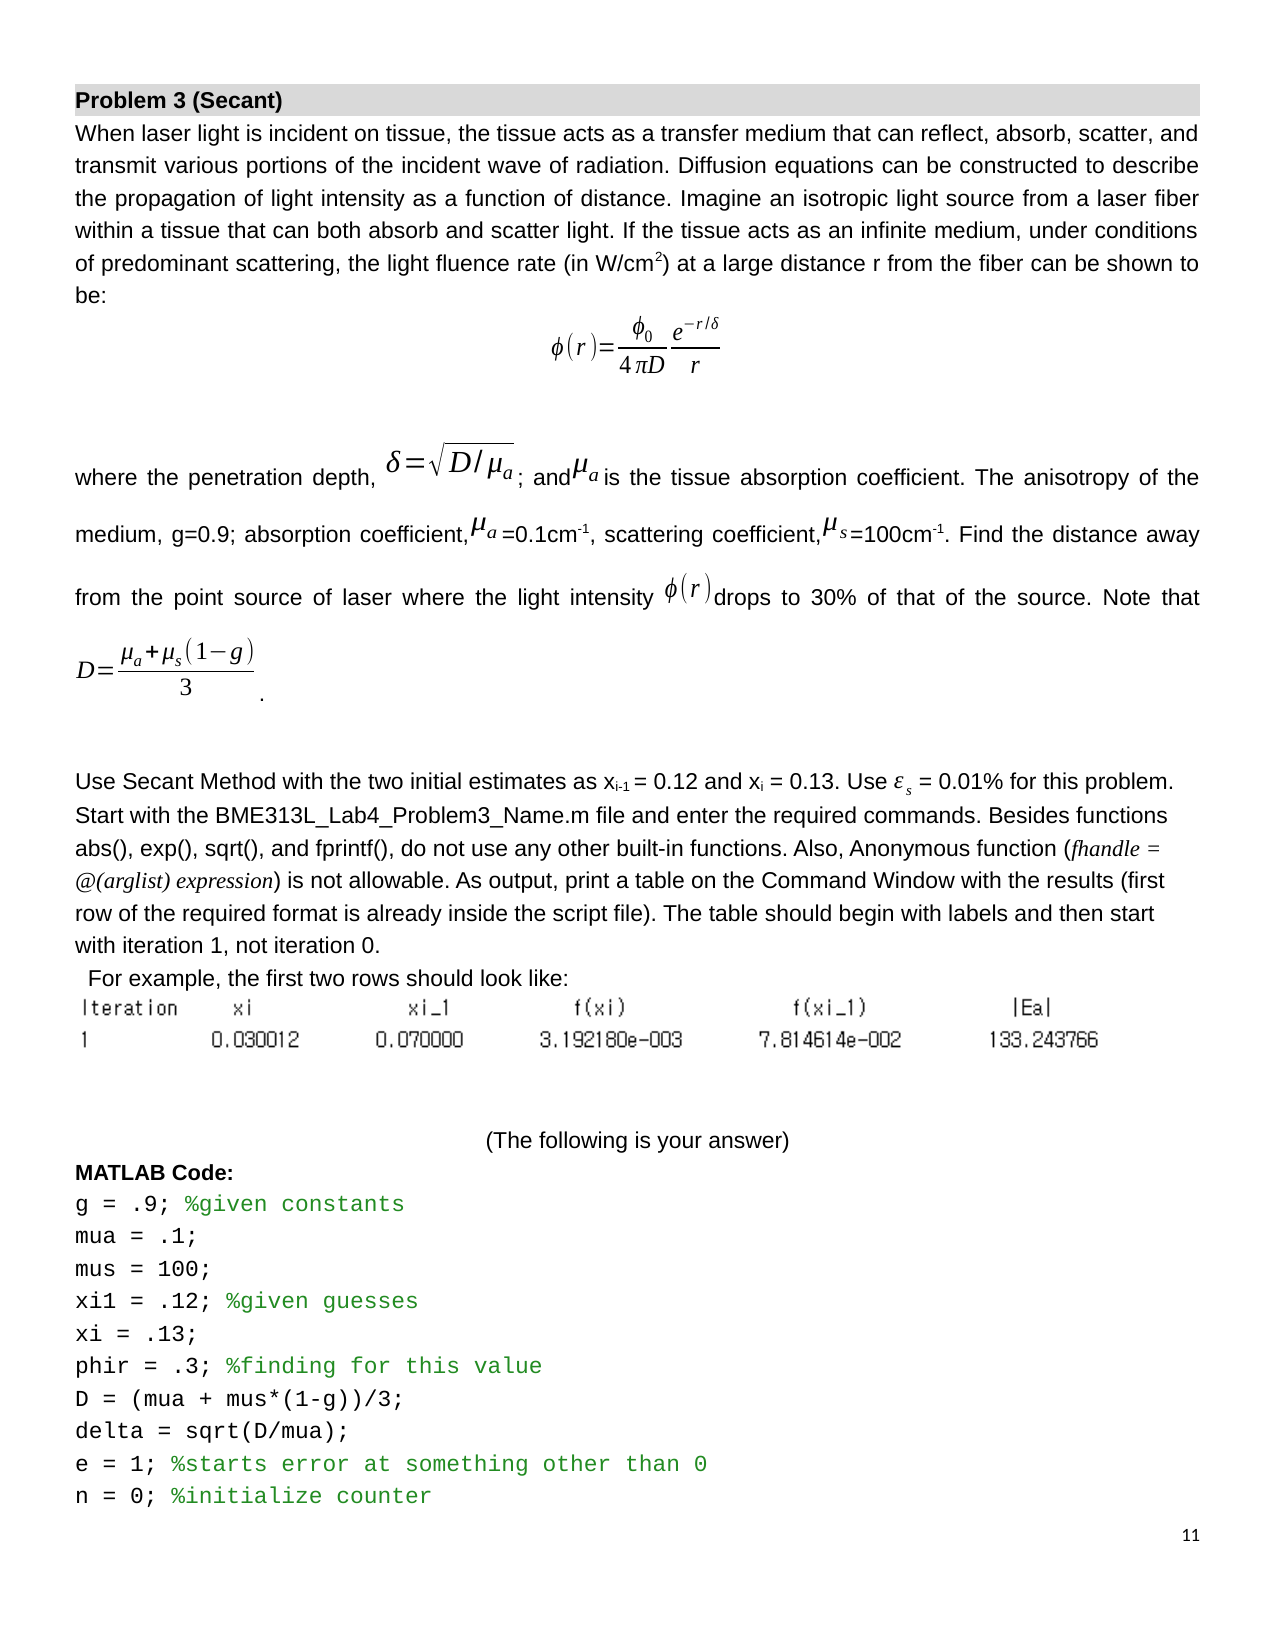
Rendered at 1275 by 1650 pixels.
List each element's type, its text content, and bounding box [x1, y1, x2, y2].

text Use Secant Method with the two initial estimates as xi-1 = 0.12 and xi = 0.13. Use = 0.01% for this problem. Start with the BME313L_Lab4_Problem3_Name.m file and enter the required commands. Besides functions abs(), exp(), sqrt(), and fprintf(), do not use any other built-in functions. Also, Anonymous function (fhandle = @(arglist) expression) is not allowable. As output, print a table on the Command Window with the results (first row of the required format is already inside the script file). The table should begin with labels and then start with iteration 1, not iteration 0. [75, 766, 1200, 961]
text When laser light is incident on tissue, the tissue acts as a transfer medium that can reflect, absorb, scatter, and transmit various portions of the incident wave of radiation. Diffusion equations can be constructed to describe the propagation of light intensity as a function of distance. Imagine an isotropic light source from a laser fiber within a tissue that can both absorb and scatter light. If the tissue acts as an infinite medium, under conditions of predominant scattering, the light fluence rate (in W/cm2) at a large distance r from the fiber can be shown to be: [75, 116, 1200, 311]
text phir = .3; %finding for this value [75, 1351, 1200, 1384]
text Problem 3 (Secant) [75, 84, 1200, 116]
text (The following is your answer) [75, 1124, 1200, 1156]
text e = 1; %starts error at something other than 0 [75, 1449, 1200, 1481]
text where the penetration depth, ; andis the tissue absorption coefficient. The anisotropy of the medium, g=0.9; absorption coefficient,=0.1cm-1, scattering coefficient,=100cm-1. Find the distance away from the point source of laser where the light intensity drops to 30% of that of the source. Note that . [75, 441, 1200, 734]
text xi = .13; [75, 1319, 1200, 1351]
text mua = .1; [75, 1221, 1200, 1254]
text mus = 100; [75, 1254, 1200, 1286]
text MATLAB Code: [75, 1156, 1200, 1189]
text D = (mua + mus*(1-g))/3; [75, 1384, 1200, 1416]
text n = 0; %initialize counter [75, 1481, 1200, 1514]
text For example, the first two rows should look like: [75, 961, 1200, 994]
text delta = sqrt(D/mua); [75, 1416, 1200, 1449]
text xi1 = .12; %given guesses [75, 1286, 1200, 1319]
picture [75, 993, 1104, 1054]
text g = .9; %given constants [75, 1189, 1200, 1221]
